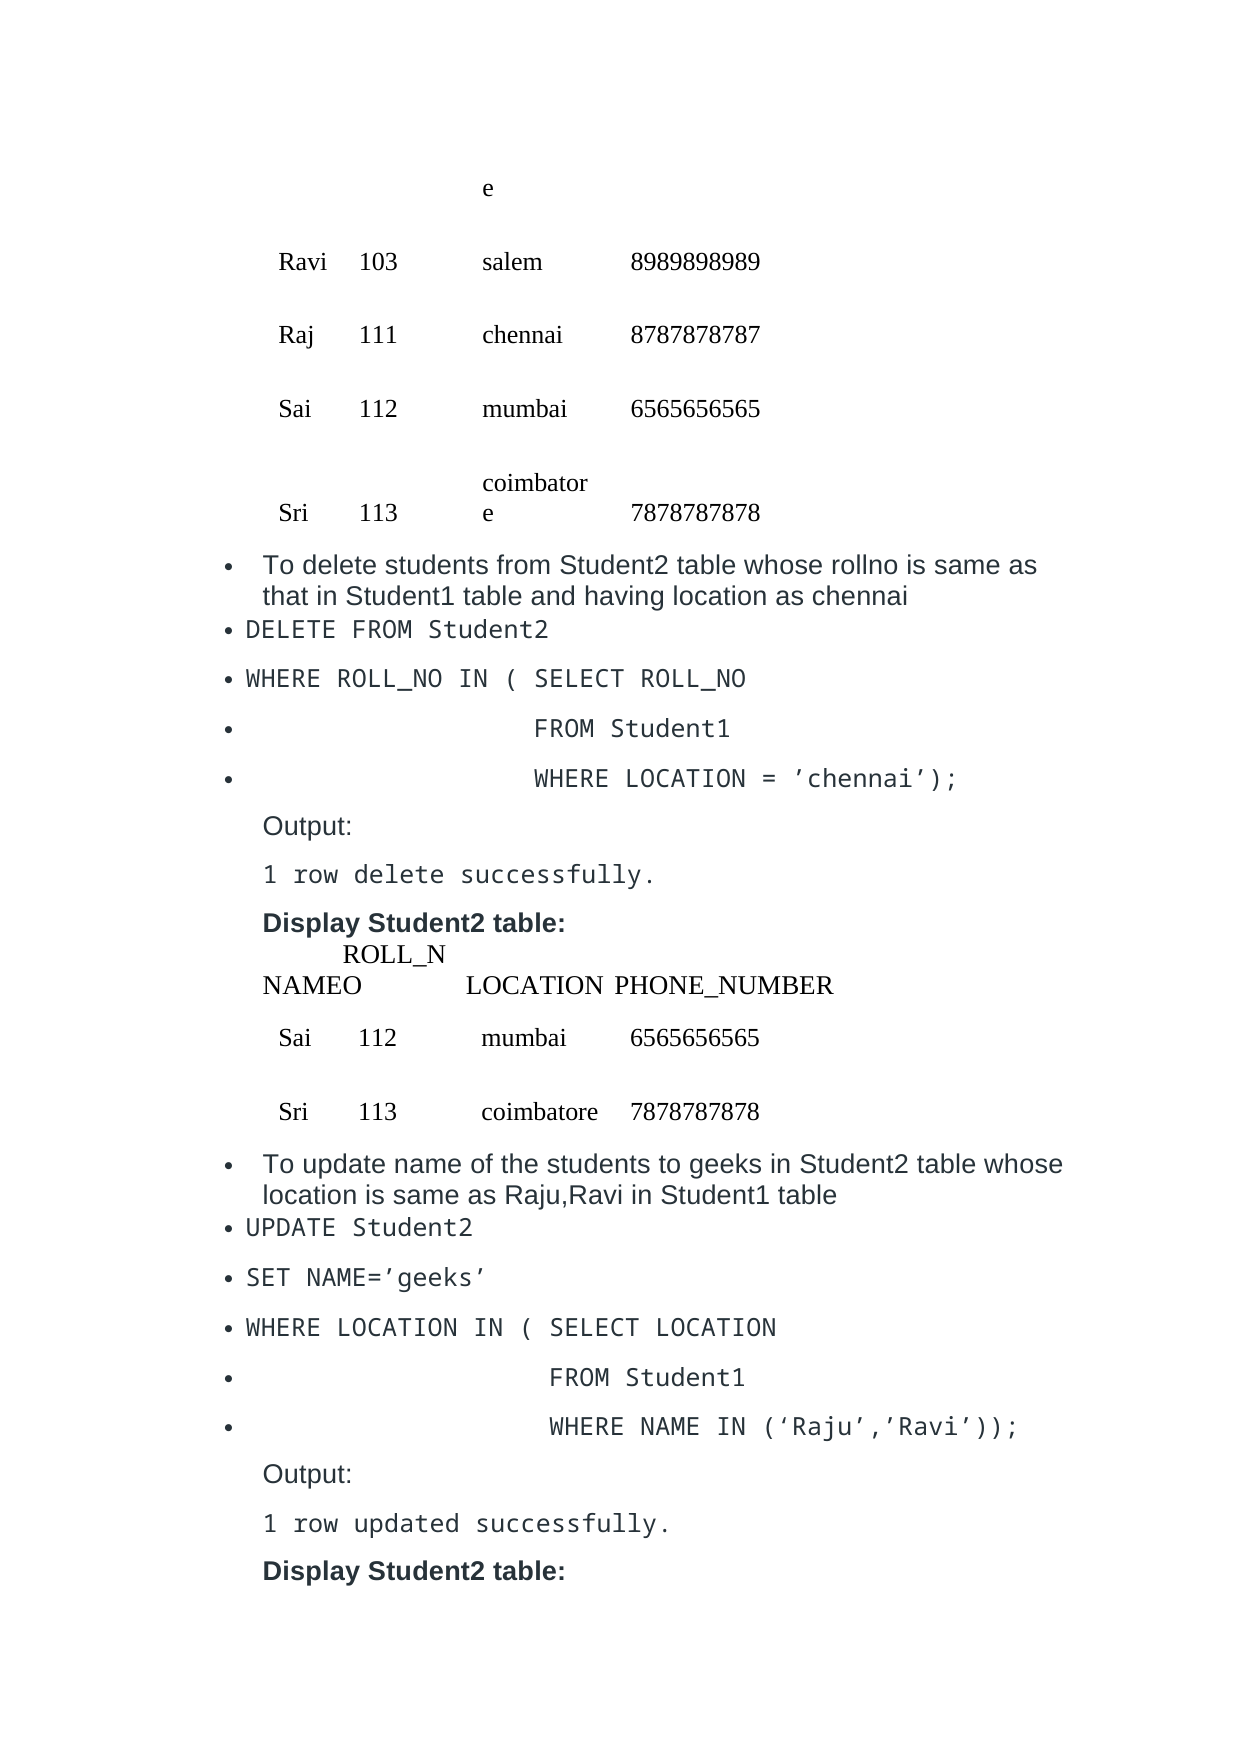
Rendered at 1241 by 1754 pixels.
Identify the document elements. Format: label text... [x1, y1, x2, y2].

list FROM Student1 [225, 1359, 1090, 1393]
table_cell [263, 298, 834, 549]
list WHERE ROLL_NO IN ( SELECT ROLL_NO [225, 661, 1090, 695]
text 1 row delete successfully. [262, 857, 1090, 891]
list To delete students from Student2 table whose rollno is same as that in Student1 table and having location as chennai [225, 549, 1090, 611]
text Output: [262, 1458, 1090, 1490]
text Display Student2 table: [262, 907, 1090, 938]
list UPDATE Student2 [225, 1210, 1090, 1244]
list WHERE LOCATION = ’chennai’); [225, 760, 1090, 794]
text 1 row updated successfully. [262, 1505, 1090, 1539]
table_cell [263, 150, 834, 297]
list SET NAME=’geeks’ [225, 1260, 1090, 1294]
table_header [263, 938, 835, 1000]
list To update name of the students to geeks in Student2 table whose location is same as Raju,Ravi in Student1 table [225, 1148, 1090, 1210]
list FROM Student1 [225, 711, 1090, 745]
list WHERE LOCATION IN ( SELECT LOCATION [225, 1309, 1090, 1343]
list WHERE NAME IN (‘Raju’,’Ravi’)); [225, 1409, 1090, 1443]
text Output: [262, 810, 1090, 841]
list DELETE FROM Student2 [225, 611, 1090, 645]
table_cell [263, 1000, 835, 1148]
text Display Student2 table: [262, 1555, 1090, 1586]
